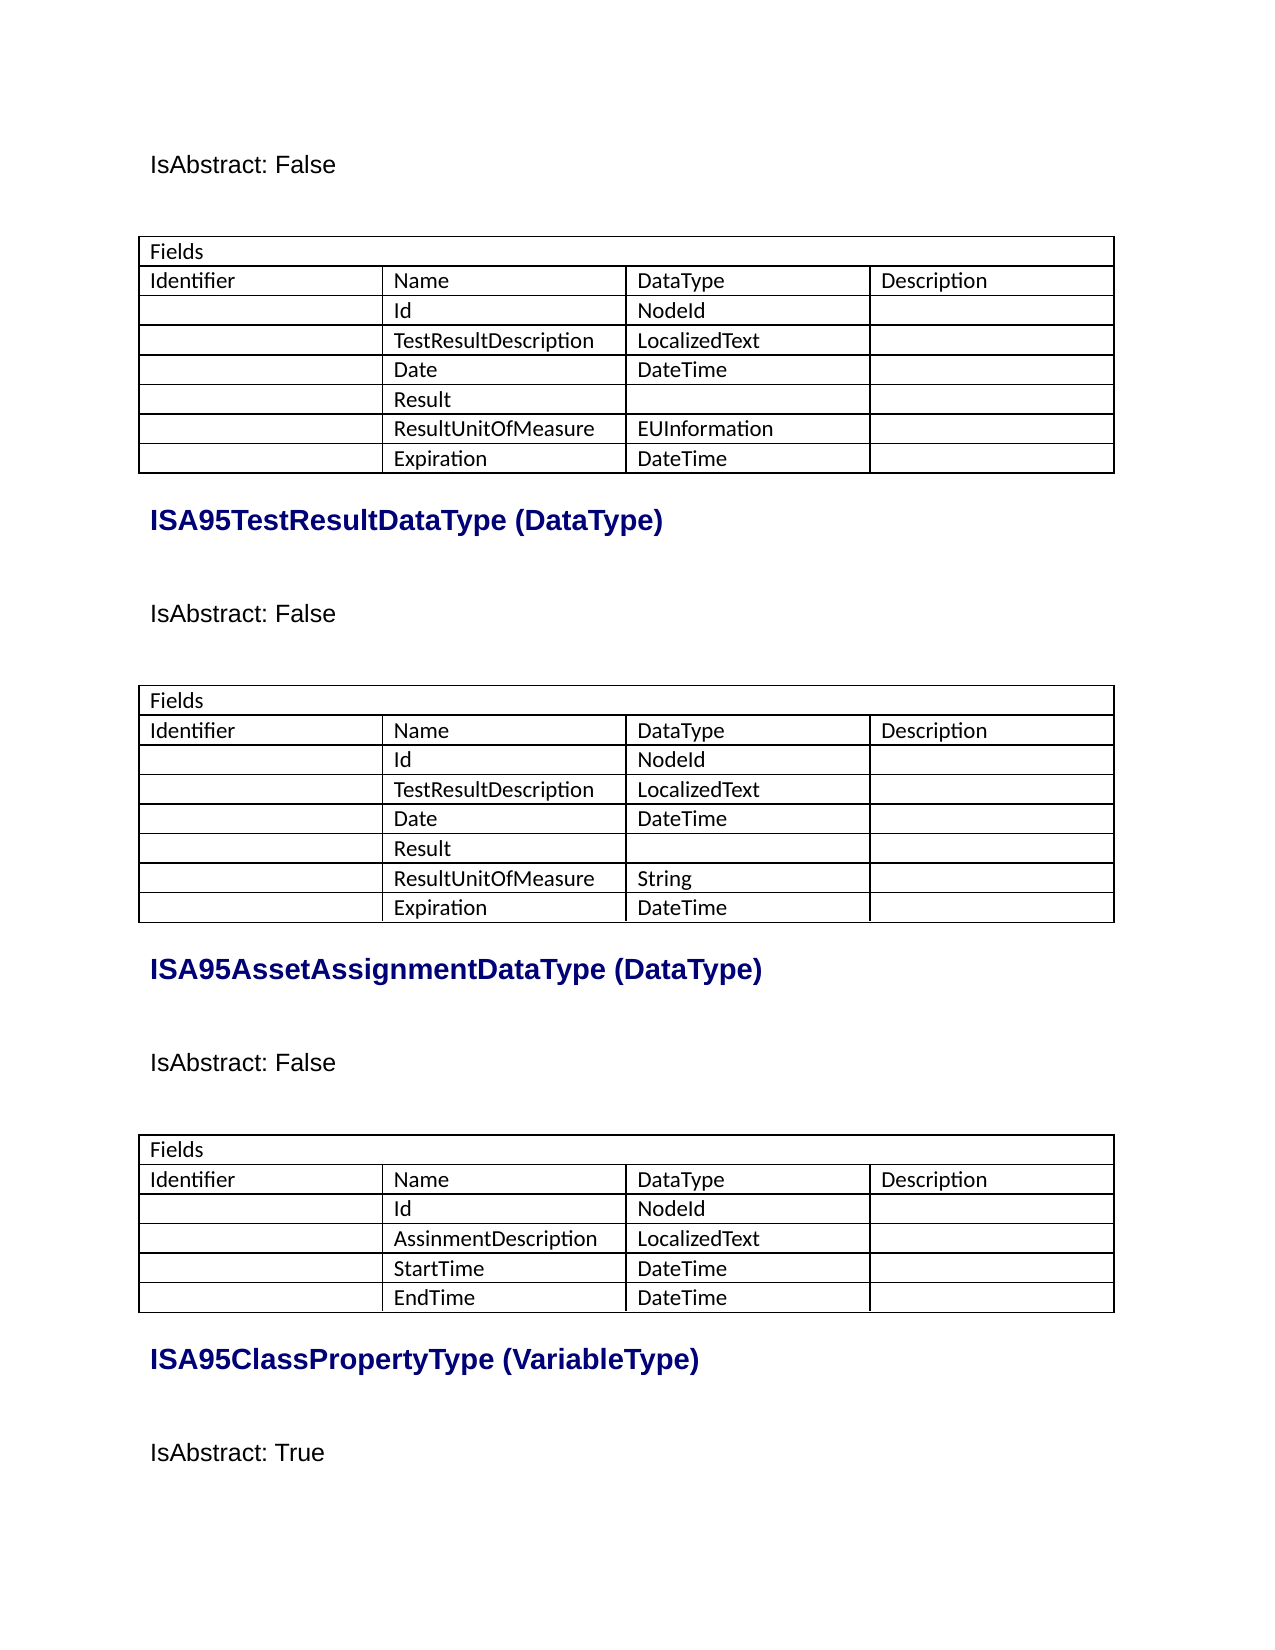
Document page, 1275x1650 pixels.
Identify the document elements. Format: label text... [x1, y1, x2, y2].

table_cell [871, 1283, 1113, 1311]
table_cell [140, 864, 382, 892]
text IsAbstract: True [150, 1438, 1125, 1467]
table_cell [140, 296, 382, 324]
table_cell [627, 834, 869, 862]
table_cell Expiration [383, 893, 625, 921]
table_cell [140, 385, 382, 413]
table_cell DataType [627, 716, 869, 744]
table_cell Result [383, 385, 625, 413]
table_cell [140, 746, 382, 773]
table_cell [871, 864, 1113, 892]
text ISA95ClassPropertyType (VariableType) [150, 1342, 1125, 1376]
table_cell DataType [627, 267, 869, 295]
table_header Fields [140, 686, 1113, 714]
table_cell DateTime [627, 1283, 869, 1311]
table_cell DateTime [627, 356, 869, 383]
table_cell [140, 1283, 382, 1311]
table_cell Description [871, 716, 1113, 744]
table_cell Date [383, 356, 625, 383]
table_cell DateTime [627, 893, 869, 921]
table_cell Identifier [140, 267, 382, 295]
table_cell Id [383, 296, 625, 324]
table_header Fields [140, 237, 1113, 265]
text IsAbstract: False [150, 1048, 1125, 1077]
table_cell ResultUnitOfMeasure [383, 864, 625, 892]
table_cell Date [383, 805, 625, 833]
table_cell EndTime [383, 1283, 625, 1311]
table_cell [140, 893, 382, 921]
table_cell Description [871, 267, 1113, 295]
table_cell NodeId [627, 1195, 869, 1223]
table_cell Id [383, 1195, 625, 1223]
table_cell Name [383, 716, 625, 744]
table_cell AssinmentDescription [383, 1224, 625, 1252]
table_cell [140, 1195, 382, 1223]
table_cell LocalizedText [627, 1224, 869, 1252]
table_cell [871, 296, 1113, 324]
table_cell NodeId [627, 746, 869, 773]
table_cell [627, 385, 869, 413]
table_cell [140, 834, 382, 862]
table_cell [140, 1224, 382, 1252]
table_cell [871, 1254, 1113, 1282]
table_cell [140, 805, 382, 833]
table_cell TestResultDescription [383, 775, 625, 803]
table_cell [871, 385, 1113, 413]
table_cell Name [383, 267, 625, 295]
text ISA95AssetAssignmentDataType (DataType) [150, 952, 1125, 986]
text IsAbstract: False [150, 599, 1125, 628]
table_cell Id [383, 746, 625, 773]
text ISA95TestResultDataType (DataType) [150, 503, 1125, 536]
table_header Fields [140, 1136, 1113, 1163]
table_cell [871, 415, 1113, 443]
table_cell [871, 834, 1113, 862]
table_cell [140, 415, 382, 443]
table_cell DataType [627, 1165, 869, 1193]
table_cell DateTime [627, 805, 869, 833]
table_cell [140, 326, 382, 354]
table_cell String [627, 864, 869, 892]
table_cell [140, 356, 382, 383]
table_cell Result [383, 834, 625, 862]
table_cell [140, 775, 382, 803]
table_cell Expiration [383, 444, 625, 472]
table_cell DateTime [627, 1254, 869, 1282]
table_cell [140, 444, 382, 472]
table_cell [871, 746, 1113, 773]
table_cell [871, 893, 1113, 921]
table_cell Description [871, 1165, 1113, 1193]
table_cell [871, 326, 1113, 354]
table_cell [871, 356, 1113, 383]
text IsAbstract: False [150, 150, 1125, 179]
table_cell Identifier [140, 1165, 382, 1193]
table_cell ResultUnitOfMeasure [383, 415, 625, 443]
table_cell DateTime [627, 444, 869, 472]
table_cell StartTime [383, 1254, 625, 1282]
table_cell Identifier [140, 716, 382, 744]
table_cell EUInformation [627, 415, 869, 443]
table_cell [140, 1254, 382, 1282]
table_cell LocalizedText [627, 326, 869, 354]
table_cell Name [383, 1165, 625, 1193]
table_cell [871, 444, 1113, 472]
table_cell [871, 1195, 1113, 1223]
table_cell LocalizedText [627, 775, 869, 803]
table_cell NodeId [627, 296, 869, 324]
table_cell TestResultDescription [383, 326, 625, 354]
table_cell [871, 775, 1113, 803]
table_cell [871, 1224, 1113, 1252]
table_cell [871, 805, 1113, 833]
